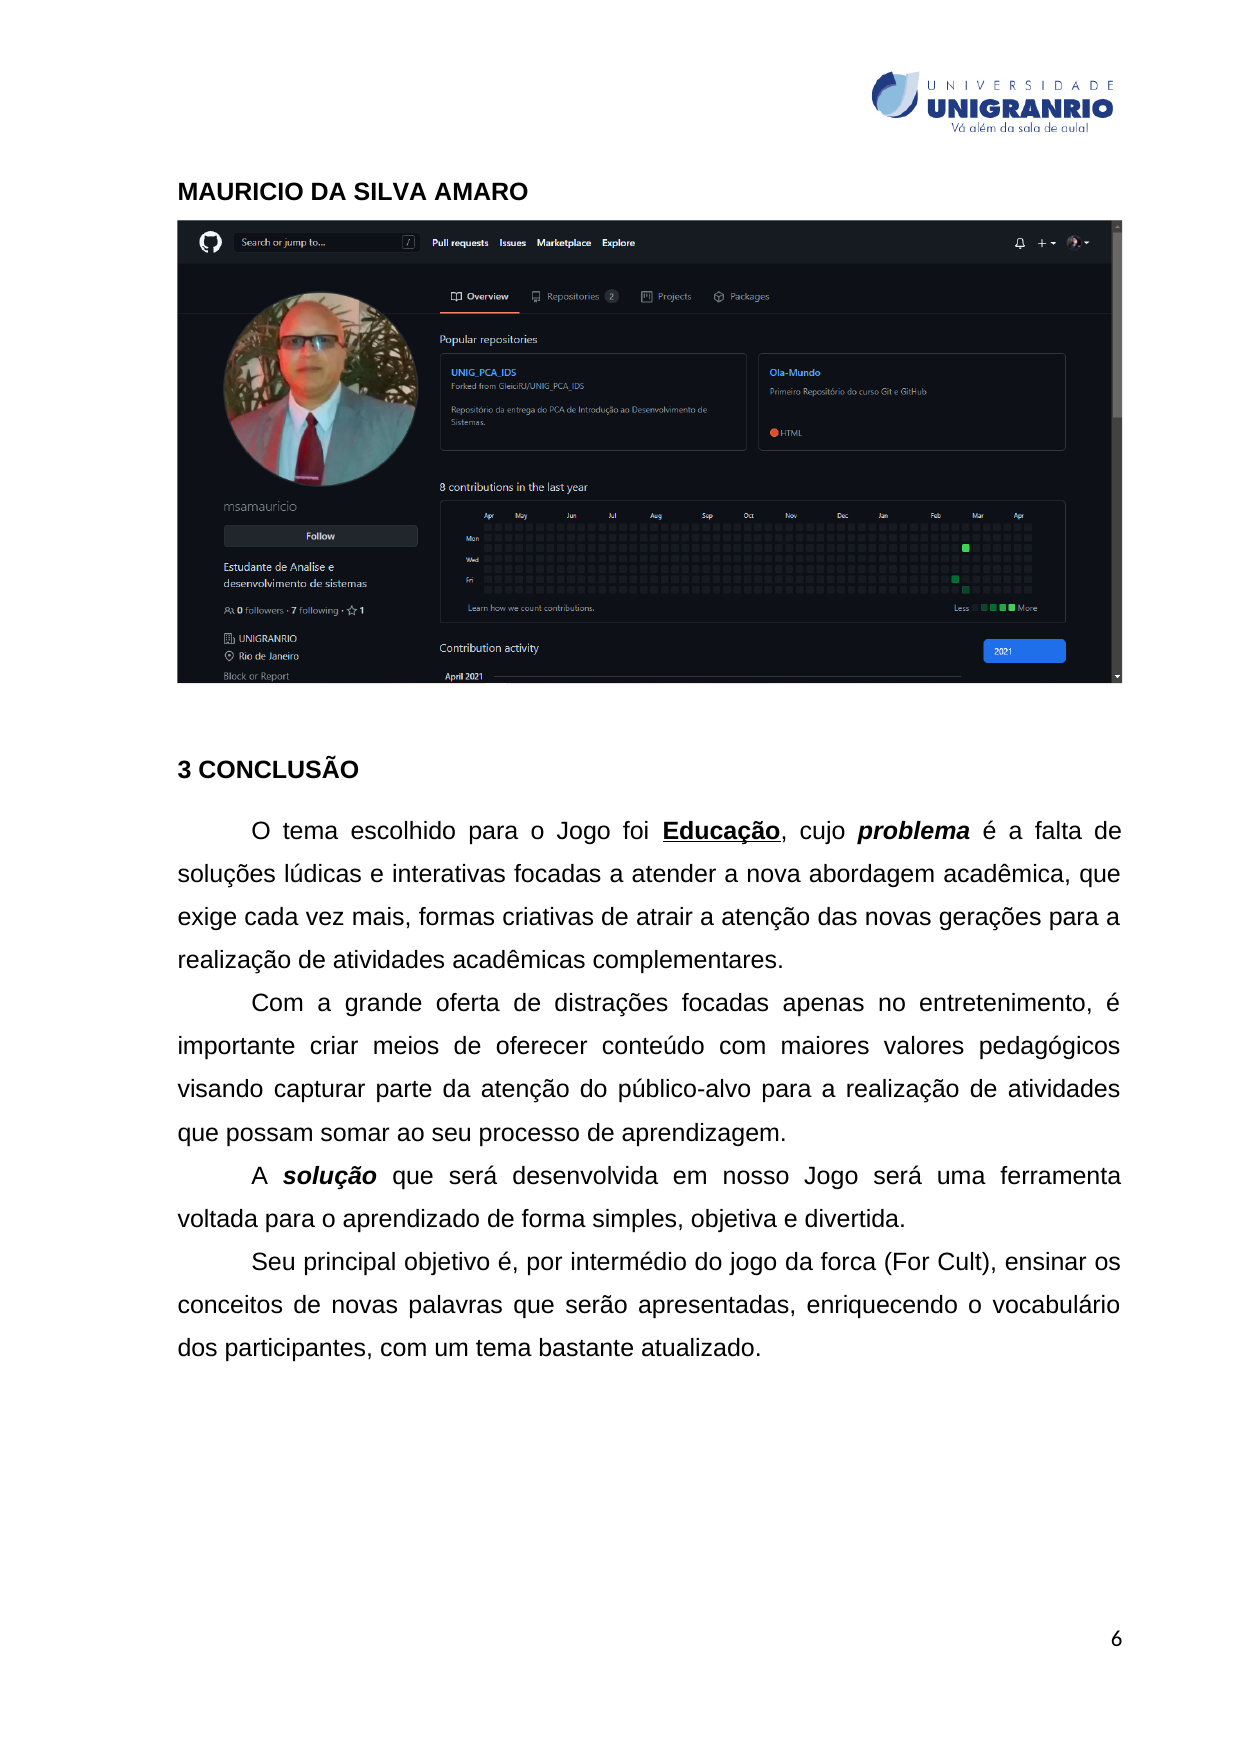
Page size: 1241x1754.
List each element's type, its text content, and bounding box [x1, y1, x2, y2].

text O tema escolhido para o Jogo foi Educação, cujo problema é a falta de soluções lúdicas e interativas focadas a atender a nova abordagem acadêmica, que exige cada vez mais, formas criativas de atrair a atenção das novas gerações para a realização de atividades acadêmicas complementares. [177, 816, 1122, 974]
subtitle 3 CONCLUSÃO [177, 754, 1122, 783]
text Com a grande oferta de distrações focadas apenas no entretenimento, é importante criar meios de oferecer conteúdo com maiores valores pedagógicos visando capturar parte da atenção do público-alvo para a realização de atividades que possam somar ao seu processo de aprendizagem. [177, 988, 1122, 1146]
text Seu principal objetivo é, por intermédio do jogo da forca (For Cult), ensinar os conceitos de novas palavras que serão apresentadas, enriquecendo o vocabulário dos participantes, com um tema bastante atualizado. [177, 1247, 1122, 1362]
text MAURICIO DA SILVA AMARO [177, 177, 1122, 206]
text A solução que será desenvolvida em nosso Jogo será uma ferramenta voltada para o aprendizado de forma simples, objetiva e divertida. [177, 1161, 1122, 1232]
picture [177, 220, 1123, 684]
picture [871, 69, 1123, 137]
